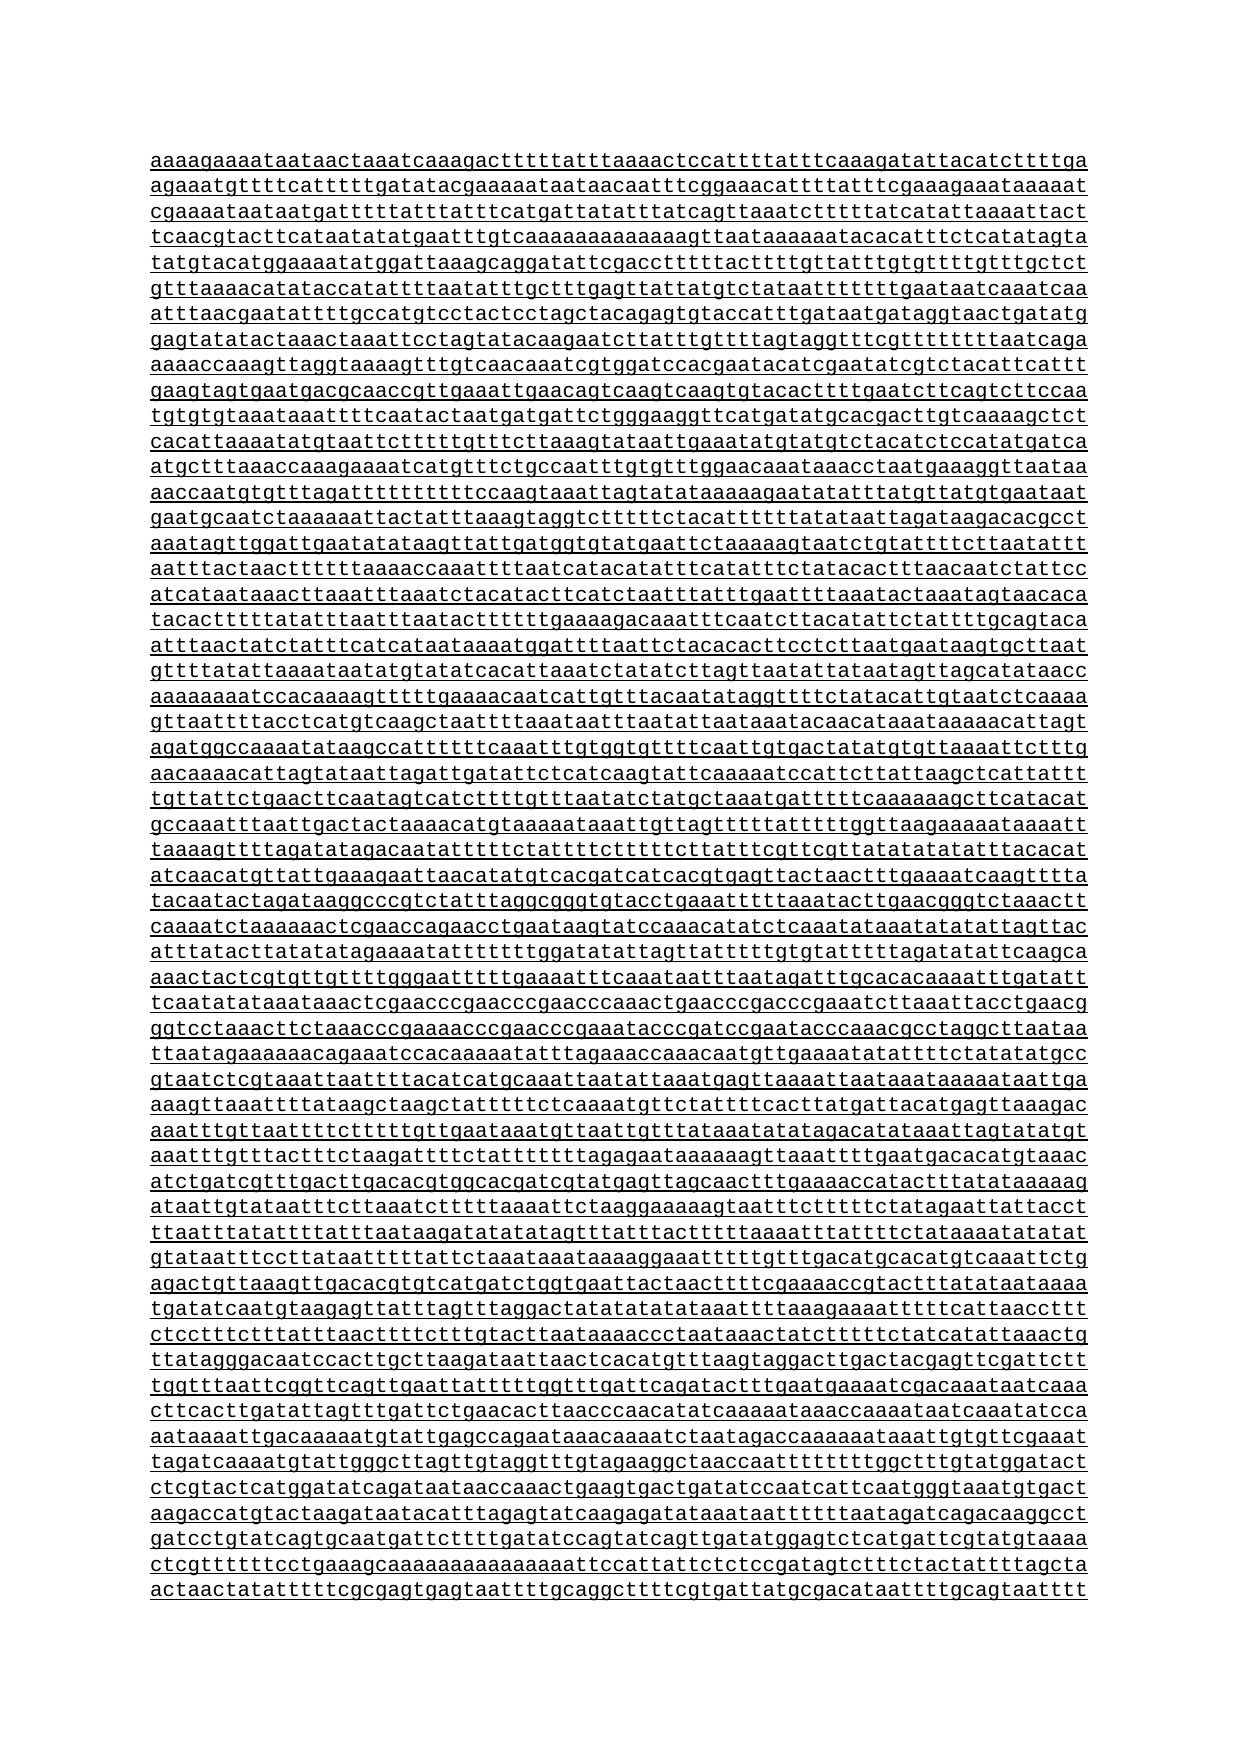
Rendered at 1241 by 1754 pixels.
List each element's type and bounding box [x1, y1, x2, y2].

text [150, 150, 1090, 1603]
